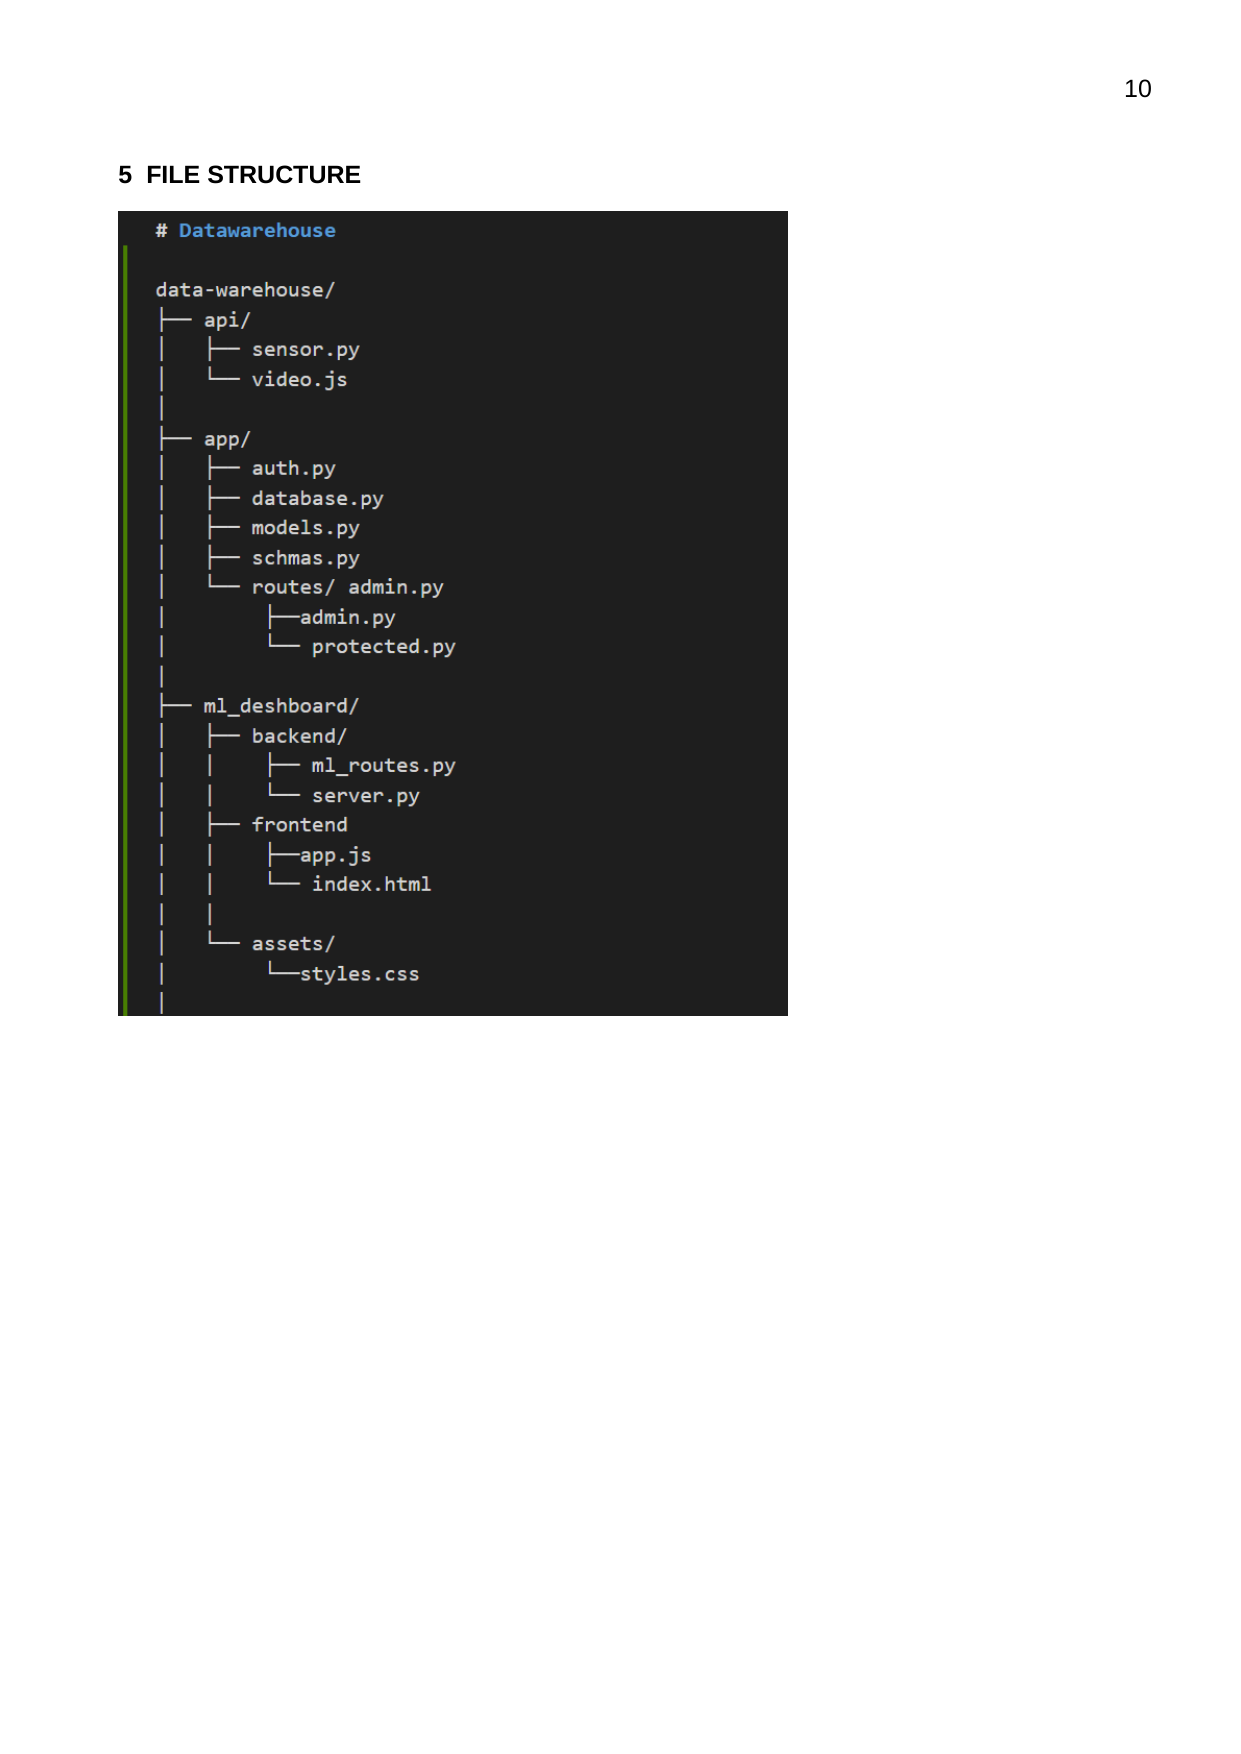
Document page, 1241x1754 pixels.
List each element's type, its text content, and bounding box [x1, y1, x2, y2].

picture [118, 211, 788, 1016]
subtitle File Structure [118, 160, 1152, 189]
